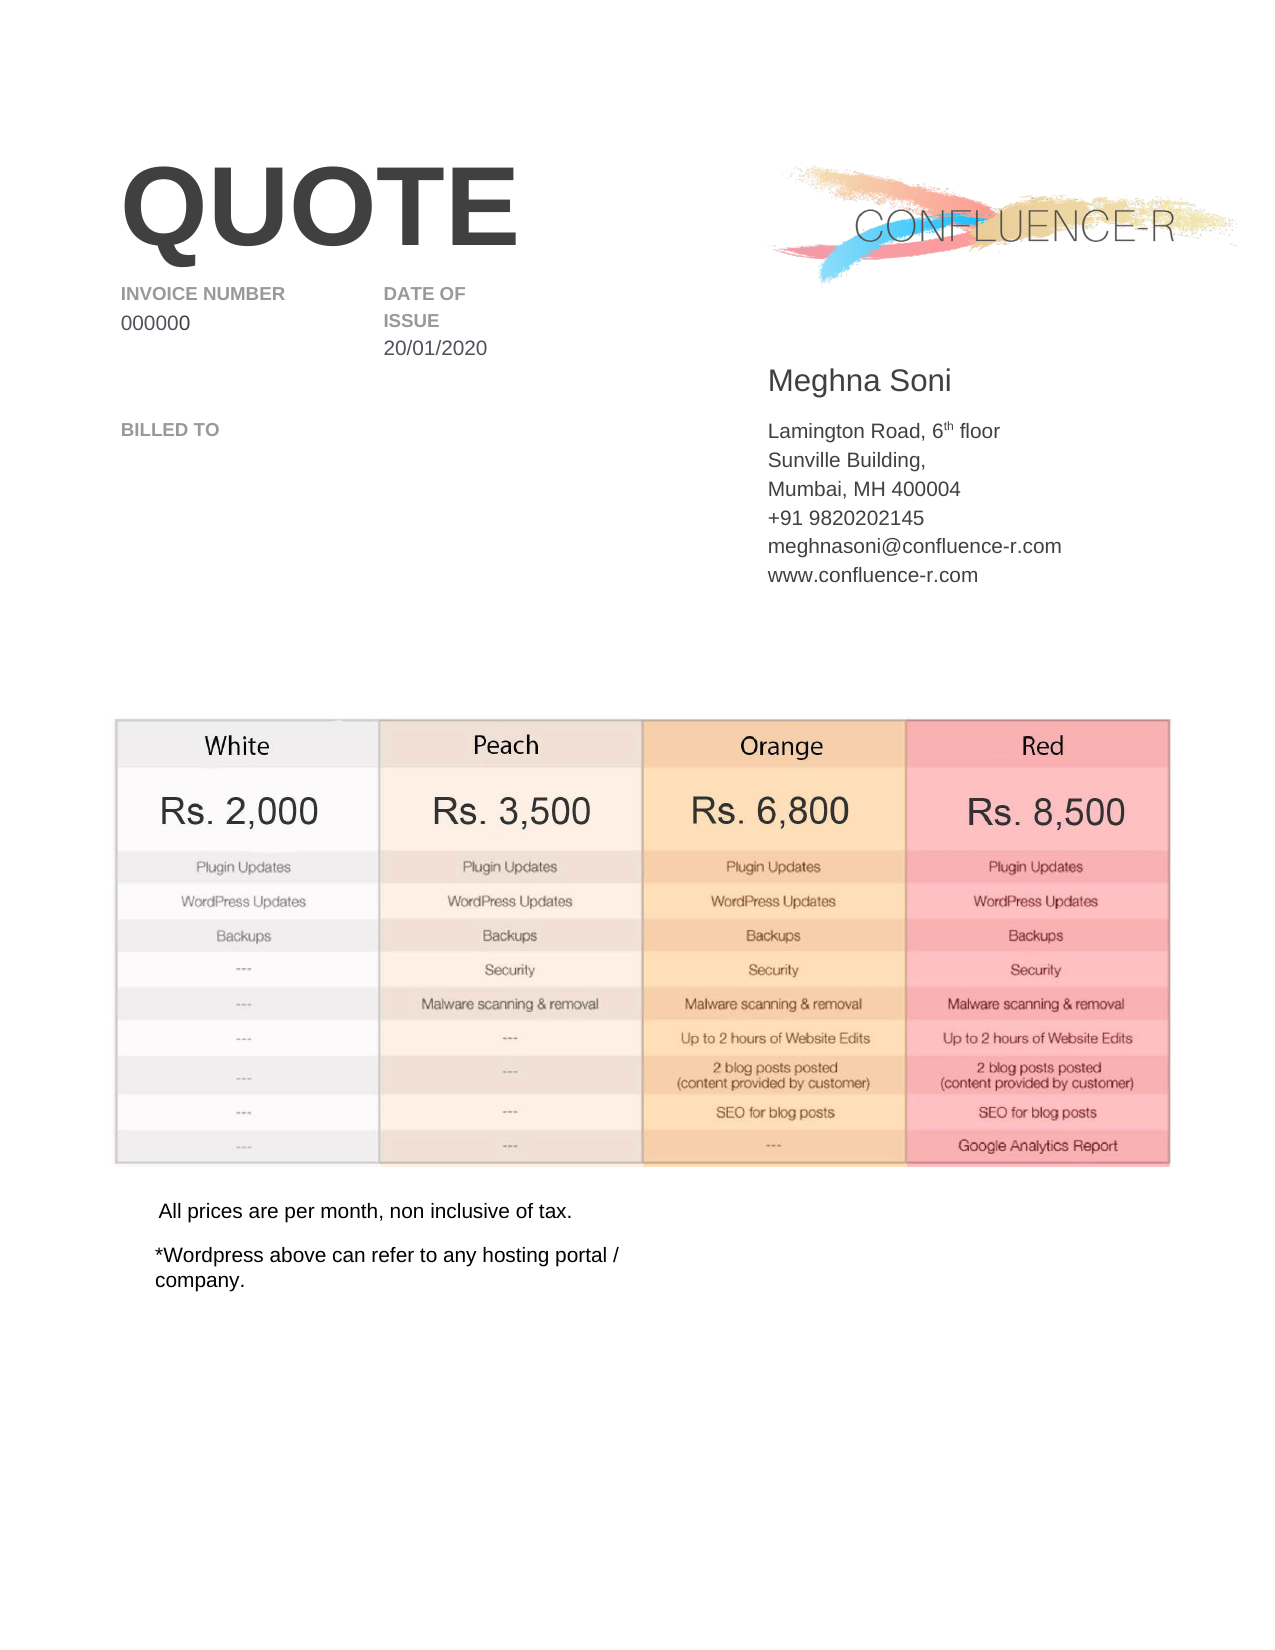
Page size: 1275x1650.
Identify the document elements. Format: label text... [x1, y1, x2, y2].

table_cell Lamington Road, 6th floor Sunville Building, Mumbai, MH 400004 +91 9820202145 meghnasoni@confluence-r.com www.confluence-r.com [334, 409, 1084, 587]
table_header QUOTE [100, 145, 1084, 277]
table_cell INVOICE NUMBER 000000 BILLED TO [100, 277, 334, 587]
table_cell Meghna Soni [334, 363, 1084, 409]
picture [766, 27, 1238, 497]
picture [102, 710, 1183, 1183]
text *Wordpress above can refer to any hosting portal / company. [155, 1243, 621, 1292]
table_cell DATE OF ISSUE 20/01/2020 [334, 277, 1084, 363]
